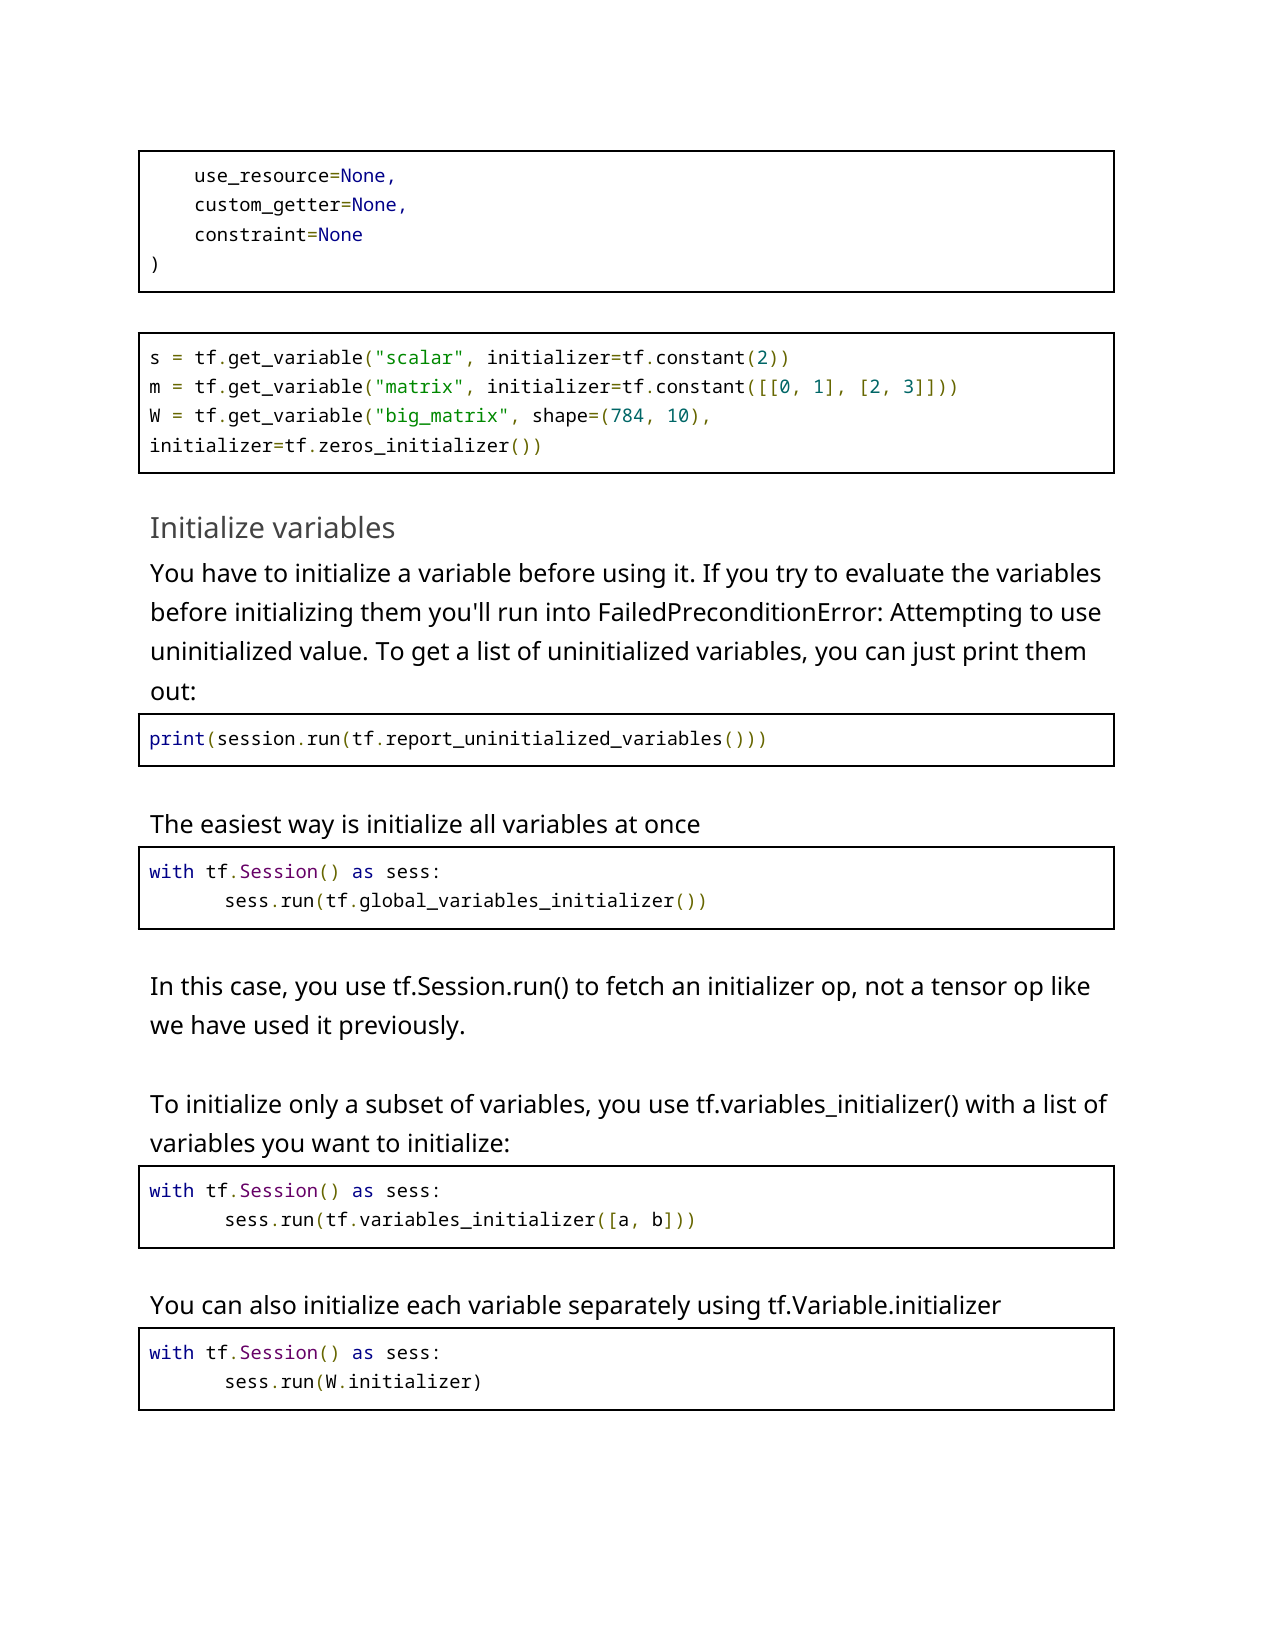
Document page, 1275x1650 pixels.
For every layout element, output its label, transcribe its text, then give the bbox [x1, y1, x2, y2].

table_header with tf.Session() as sess: sess.run(tf.global_variables_initializer()) [140, 848, 1113, 927]
table_header s = tf.get_variable("scalar", initializer=tf.constant(2)) m = tf.get_variable("matrix", initializer=tf.constant([[0, 1], [2, 3]])) W = tf.get_variable("big_matrix", shape=(784, 10), initializer=tf.zeros_initializer()) [140, 334, 1113, 472]
text In this case, you use tf.Session.run() to fetch an initializer op, not a tensor op like we have used it previously. [150, 969, 1125, 1042]
text You can also initialize each variable separately using tf.Variable.initializer [150, 1288, 1125, 1322]
text You have to initialize a variable before using it. If you try to evaluate the variables before initializing them you'll run into FailedPreconditionError: Attempting to use uninitialized value. To get a list of uninitialized variables, you can just print them out: [150, 556, 1125, 707]
table_header print(session.run(tf.report_uninitialized_variables())) [140, 715, 1113, 765]
subtitle Initialize variables [150, 508, 1125, 547]
text To initialize only a subset of variables, you use tf.variables_initializer() with a list of variables you want to initialize: [150, 1086, 1125, 1159]
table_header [140, 152, 1113, 291]
text The easiest way is initialize all variables at once [150, 806, 1125, 840]
table_header with tf.Session() as sess: sess.run(tf.variables_initializer([a, b])) [140, 1167, 1113, 1247]
table_header with tf.Session() as sess: sess.run(W.initializer) [140, 1329, 1113, 1409]
